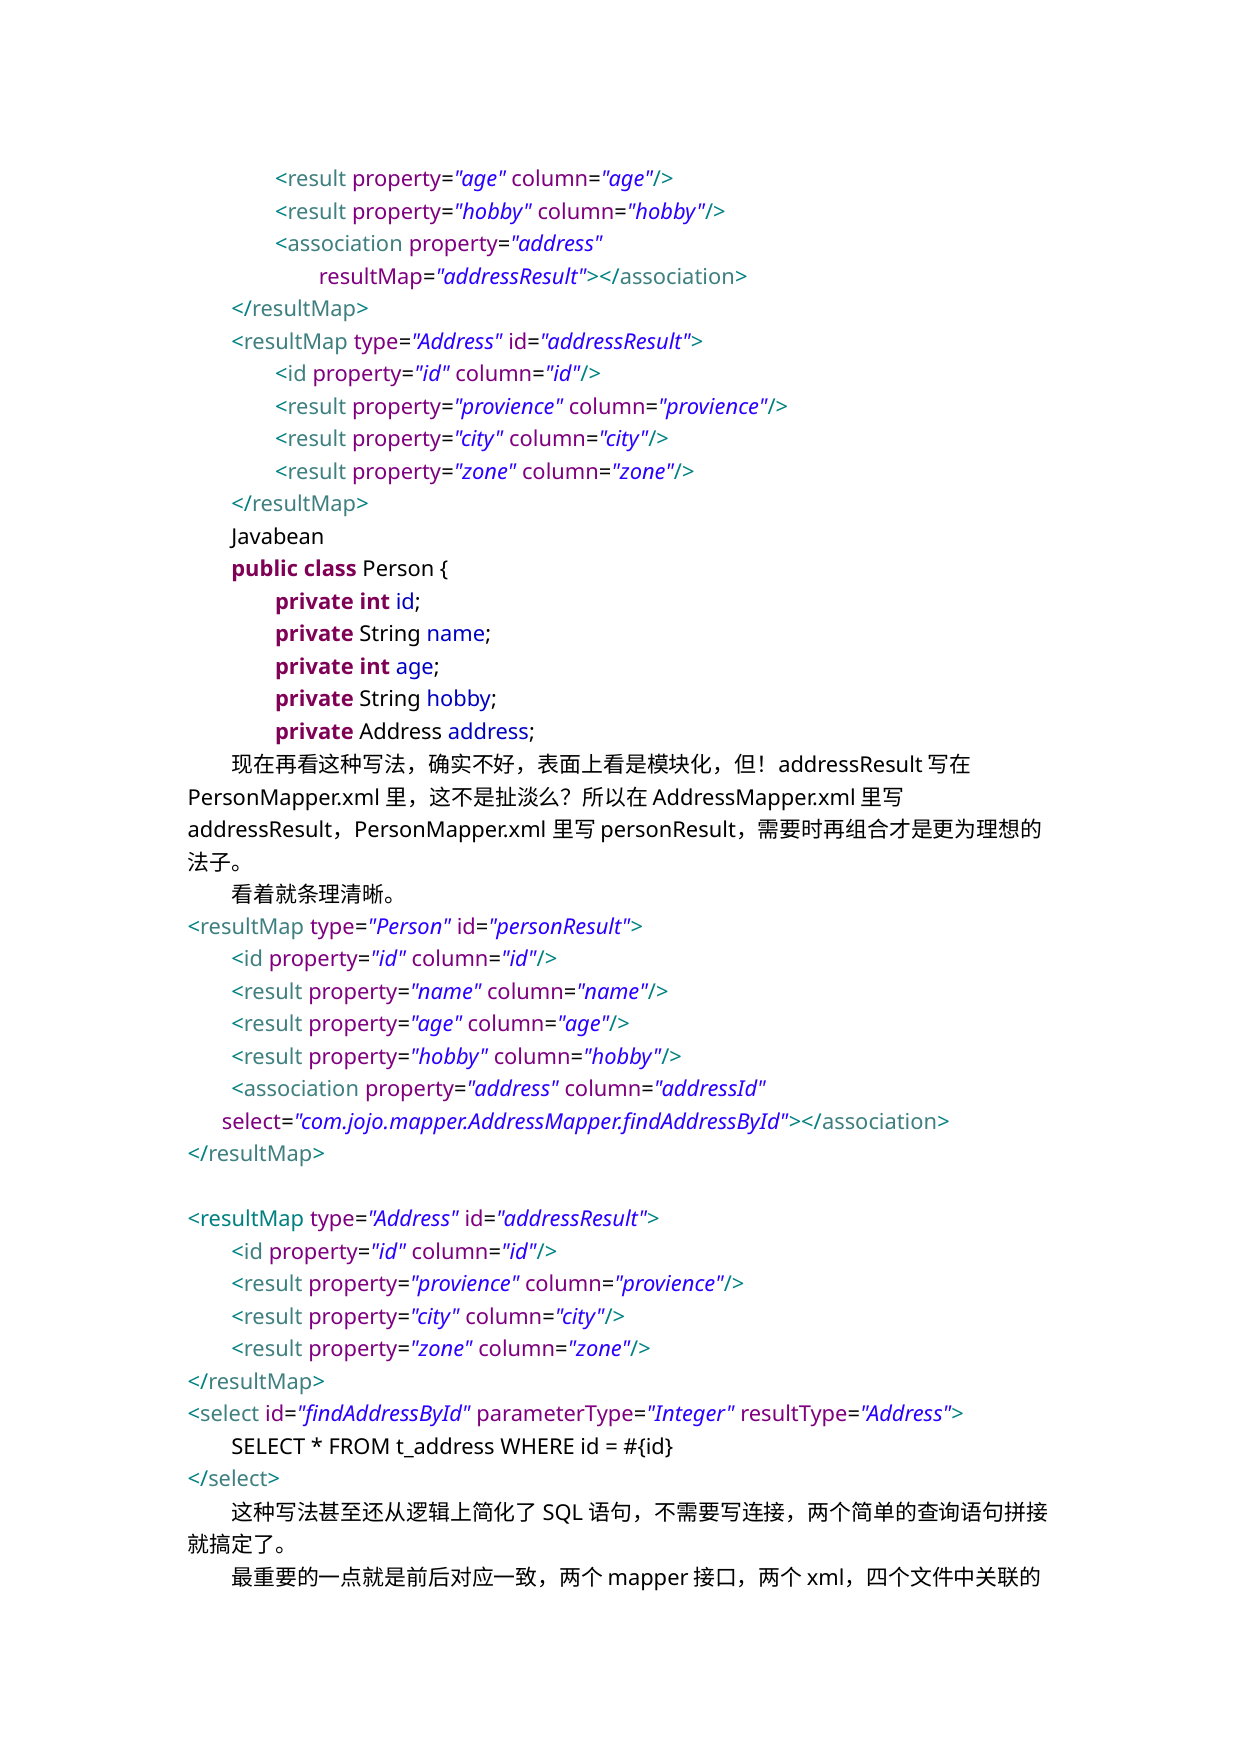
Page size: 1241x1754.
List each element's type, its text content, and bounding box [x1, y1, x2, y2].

text resultMap="addressResult"></association> [275, 259, 1053, 292]
text </resultMap> [187, 292, 1053, 324]
text private String hobby; [187, 682, 1053, 714]
text public class Person { [187, 552, 1053, 584]
text 现在再看这种写法，确实不好，表面上看是模块化，但！addressResult写在PersonMapper.xml 里，这不是扯淡么？所以在AddressMapper.xml里写addressResult，PersonMapper.xml 里写personResult，需要时再组合才是更为理想的法子。 [187, 747, 1053, 877]
text 看着就条理清晰。 [187, 877, 1053, 909]
text <id property="id" column="id"/> [187, 357, 1053, 389]
text <result property="age" column="age"/> [187, 1007, 1053, 1039]
text <result property="name" column="name"/> [187, 974, 1053, 1007]
text </resultMap> [187, 1137, 1053, 1169]
text private String name; [187, 617, 1053, 649]
text <resultMap type="Address" id="addressResult"> [187, 324, 1053, 357]
text Javabean [187, 519, 1053, 552]
text <result property="city" column="city"/> [187, 1299, 1053, 1332]
text <result property="zone" column="zone"/> [187, 454, 1053, 487]
text <result property="hobby" column="hobby"/> [187, 194, 1053, 227]
text <association property="address" [187, 227, 1053, 259]
text <association property="address" column="addressId" [187, 1072, 1053, 1104]
text </resultMap> [187, 487, 1053, 519]
text <id property="id" column="id"/> [187, 942, 1053, 974]
text 这种写法甚至还从逻辑上简化了 SQL 语句，不需要写连接，两个简单的查询语句拼接就搞定了。 [187, 1494, 1053, 1559]
text <resultMap type="Person" id="personResult"> [187, 909, 1053, 942]
text SELECT * FROM t_address WHERE id = #{id} [187, 1429, 1053, 1462]
text <id property="id" column="id"/> [187, 1234, 1053, 1267]
text <result property="hobby" column="hobby"/> [187, 1039, 1053, 1072]
text <result property="age" column="age"/> [187, 162, 1053, 194]
text <result property="provience" column="provience"/> [187, 1267, 1053, 1299]
text private int age; [187, 649, 1053, 682]
text </select> [187, 1462, 1053, 1494]
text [187, 1559, 1053, 1592]
text </resultMap> [187, 1364, 1053, 1397]
text private int id; [187, 584, 1053, 617]
text <select id="findAddressById" parameterType="Integer" resultType="Address"> [187, 1397, 1053, 1429]
text <result property="provience" column="provience"/> [187, 389, 1053, 422]
text <result property="zone" column="zone"/> [187, 1332, 1053, 1364]
text <resultMap type="Address" id="addressResult"> [187, 1202, 1053, 1234]
text private Address address; [231, 714, 1053, 747]
text <result property="city" column="city"/> [187, 422, 1053, 454]
text select="com.jojo.mapper.AddressMapper.findAddressById"></association> [187, 1104, 1053, 1137]
